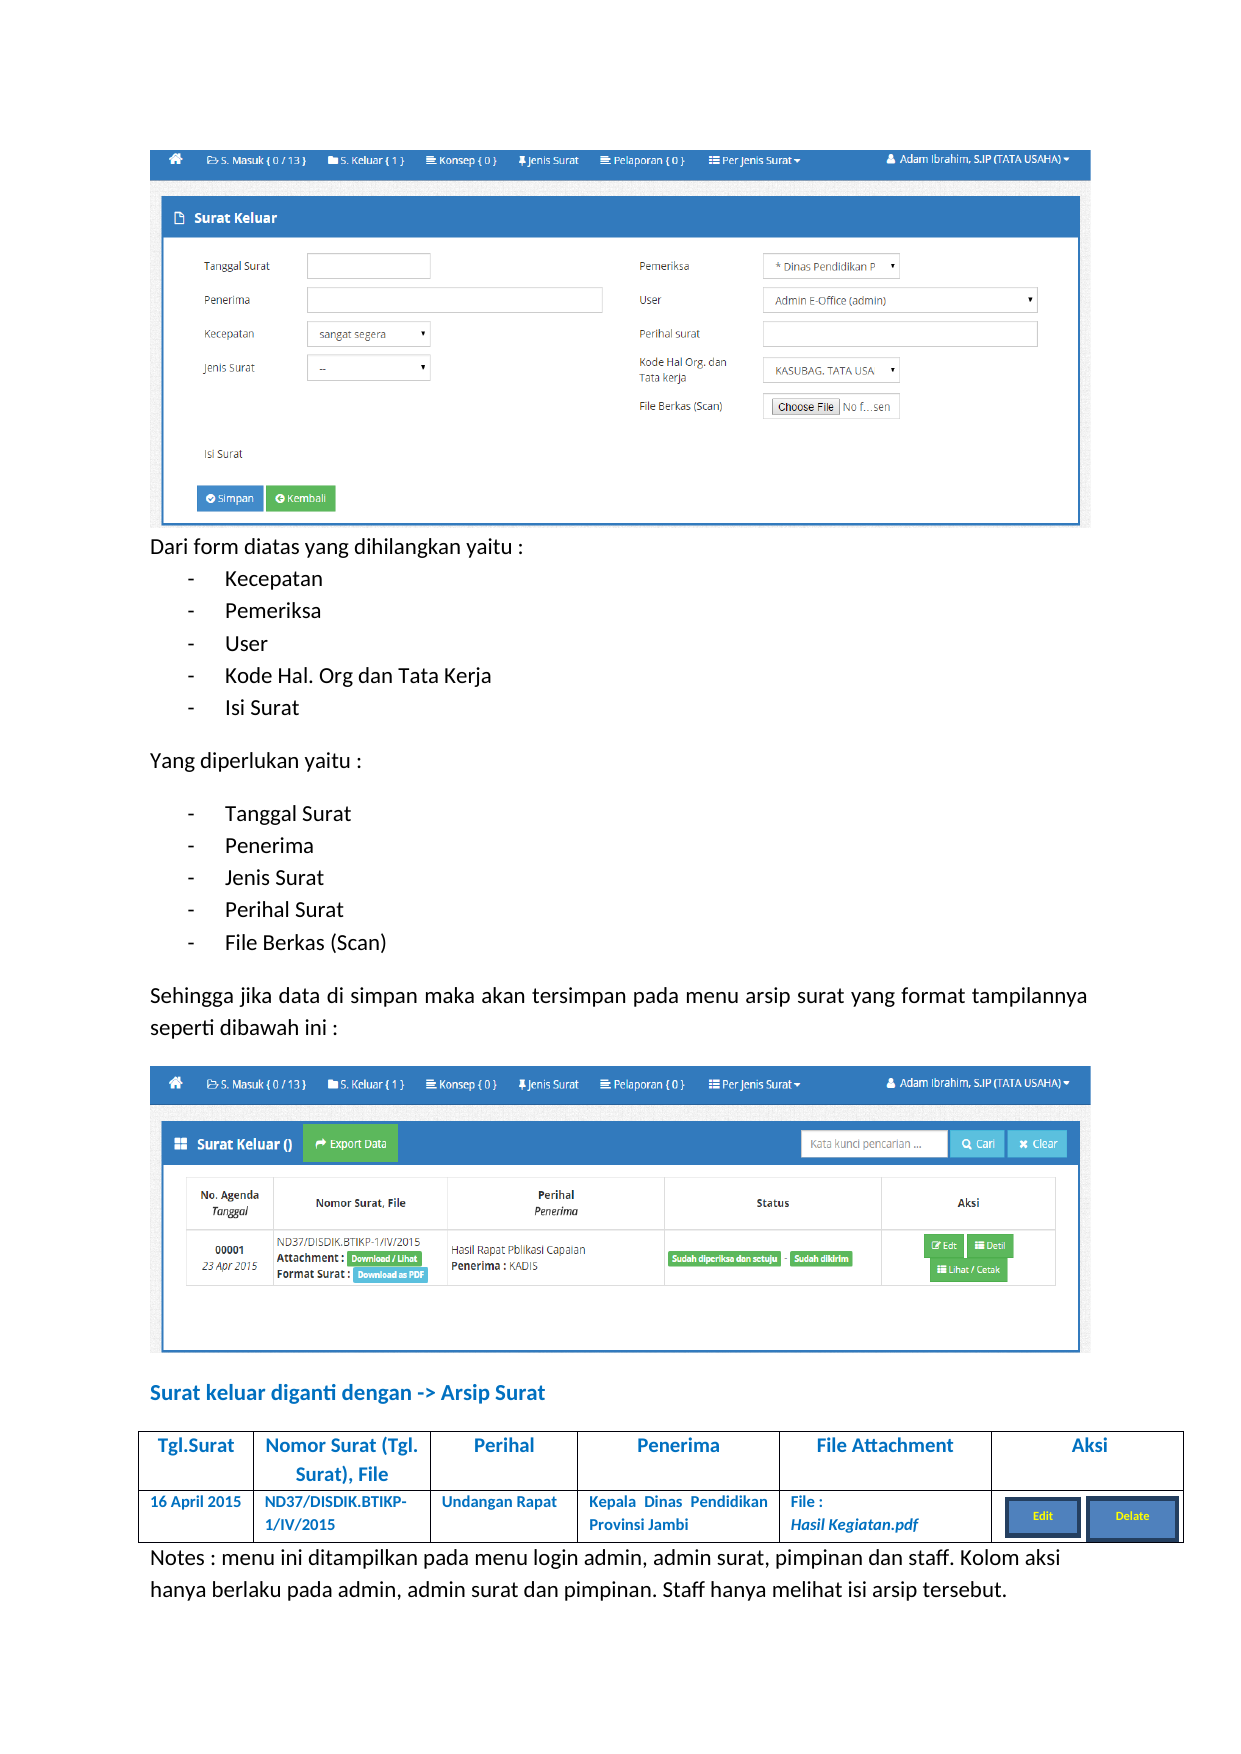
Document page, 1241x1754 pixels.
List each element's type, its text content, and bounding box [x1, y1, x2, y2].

list Dari form diatas yang dihilangkan yaitu : [150, 532, 1090, 560]
text Notes : menu ini ditampilkan pada menu login admin, admin surat, pimpinan dan staff. Kolom aksi hanya berlaku pada admin, admin surat dan pimpinan. Staff hanya melihat isi arsip tersebut. [150, 1543, 1090, 1603]
picture [150, 150, 1091, 528]
table_cell ND37/DISDIK.BTIKP-1/IV/2015 [254, 1491, 430, 1542]
table_cell Kepala Dinas Pendidikan Provinsi Jambi [578, 1491, 779, 1542]
list Kode Hal. Org dan Tata Kerja [187, 661, 1090, 689]
list File Berkas (Scan) [187, 928, 1090, 956]
text Sehingga jika data di simpan maka akan tersimpan pada menu arsip surat yang format tampilannya seperti dibawah ini : [150, 981, 1090, 1041]
table_cell 16 April 2015 [139, 1491, 253, 1542]
list Kecepatan [187, 564, 1090, 592]
table_header Perihal [431, 1432, 577, 1490]
table_header Aksi [992, 1432, 1183, 1490]
table_cell Undangan Rapat [431, 1491, 577, 1542]
list User [187, 629, 1090, 657]
list Tanggal Surat [187, 799, 1090, 827]
table_header Tgl.Surat [139, 1432, 253, 1490]
list Penerima [187, 831, 1090, 859]
text Yang diperlukan yaitu : [150, 746, 1090, 774]
table_header Nomor Surat (Tgl. Surat), File [254, 1432, 430, 1490]
list Isi Surat [187, 693, 1090, 721]
table_cell [992, 1491, 1183, 1542]
table_header Penerima [578, 1432, 779, 1490]
list Jenis Surat [187, 863, 1090, 891]
table_cell File : Hasil Kegiatan.pdf [780, 1491, 991, 1542]
table_header File Attachment [780, 1432, 991, 1490]
list Perihal Surat [187, 896, 1090, 924]
list Pemeriksa [187, 596, 1090, 624]
text Surat keluar diganti dengan -> Arsip Surat [150, 1378, 1090, 1406]
picture [150, 1066, 1091, 1353]
